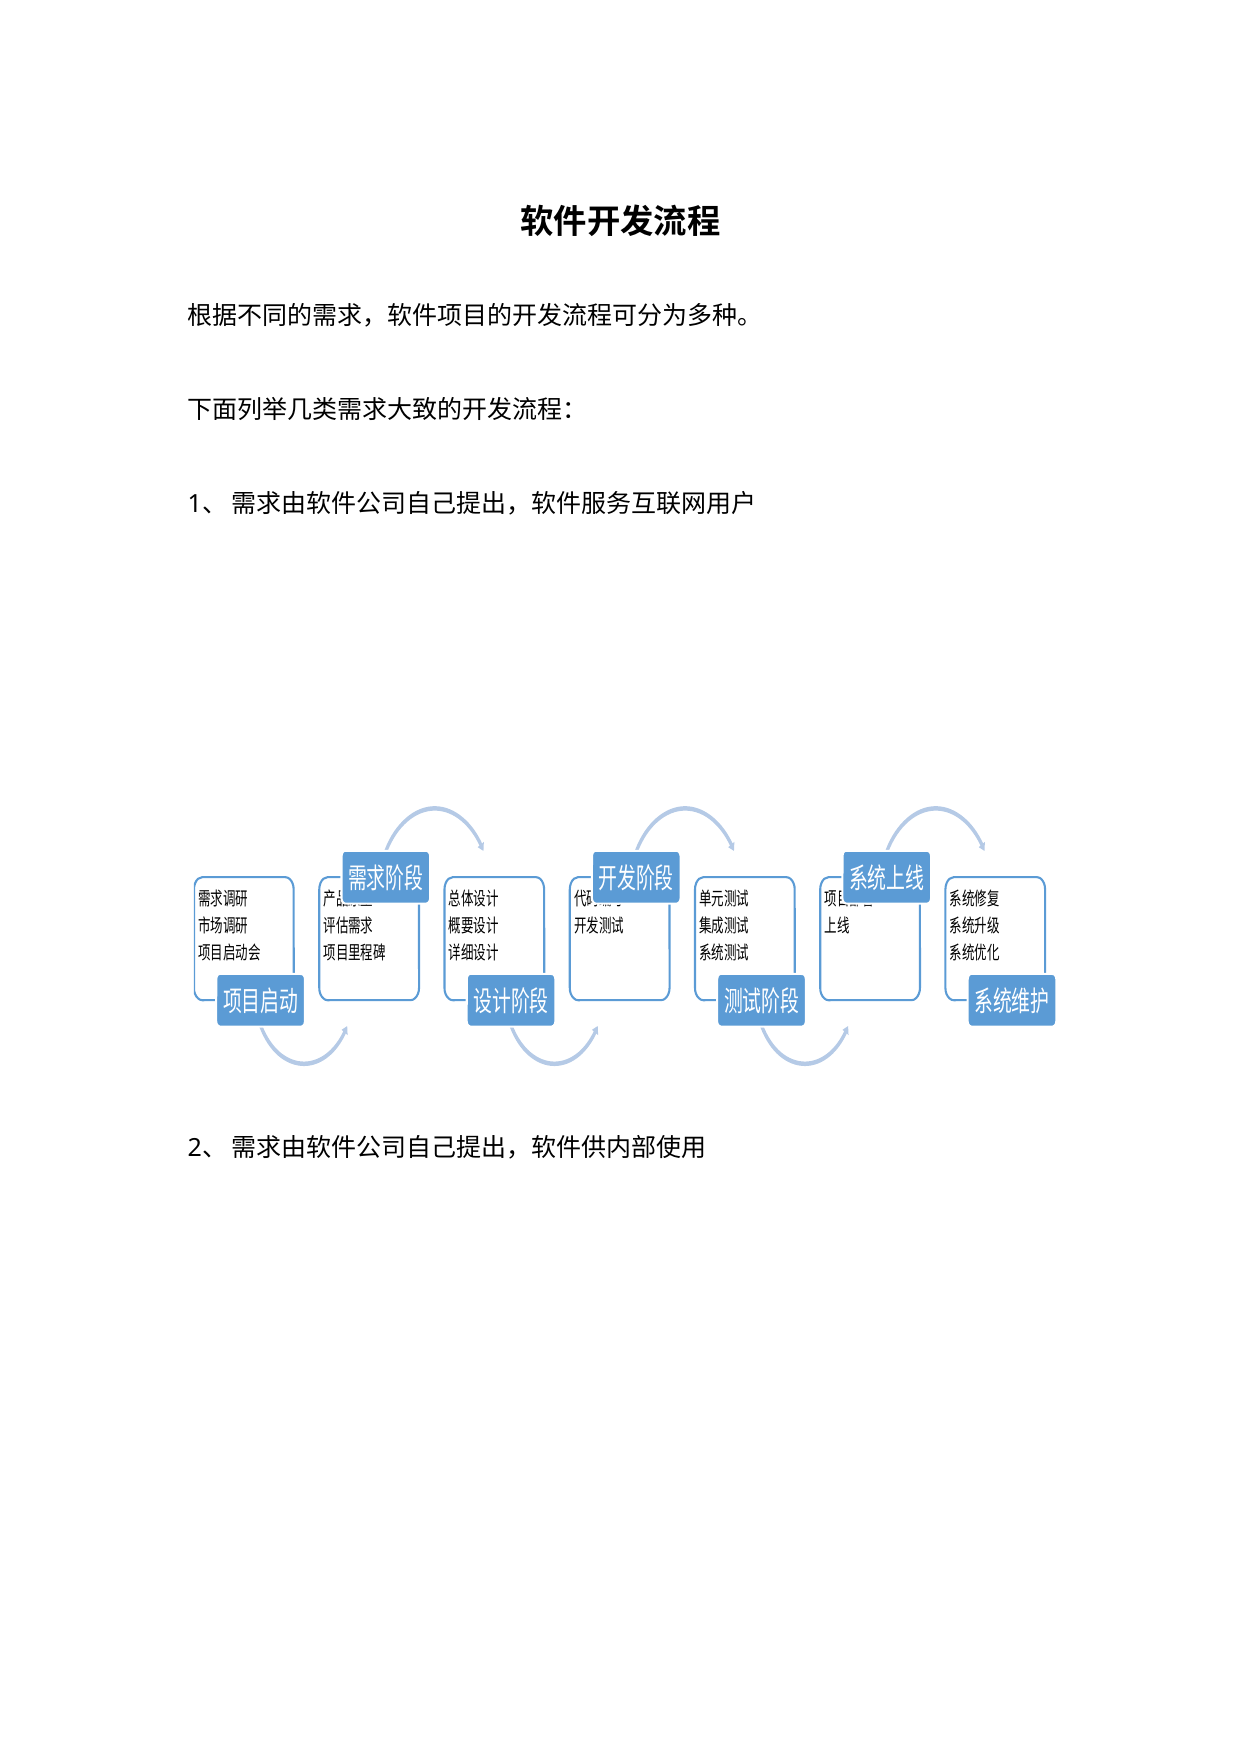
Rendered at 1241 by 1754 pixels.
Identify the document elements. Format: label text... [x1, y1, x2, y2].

list 需求由软件公司自己提出，软件服务互联网用户 [187, 469, 1053, 534]
list 需求由软件公司自己提出，软件供内部使用 [187, 1113, 1053, 1178]
title 软件开发流程 [187, 187, 1053, 252]
text 下面列举几类需求大致的开发流程： [187, 375, 1053, 440]
text 根据不同的需求，软件项目的开发流程可分为多种。 [187, 281, 1053, 346]
